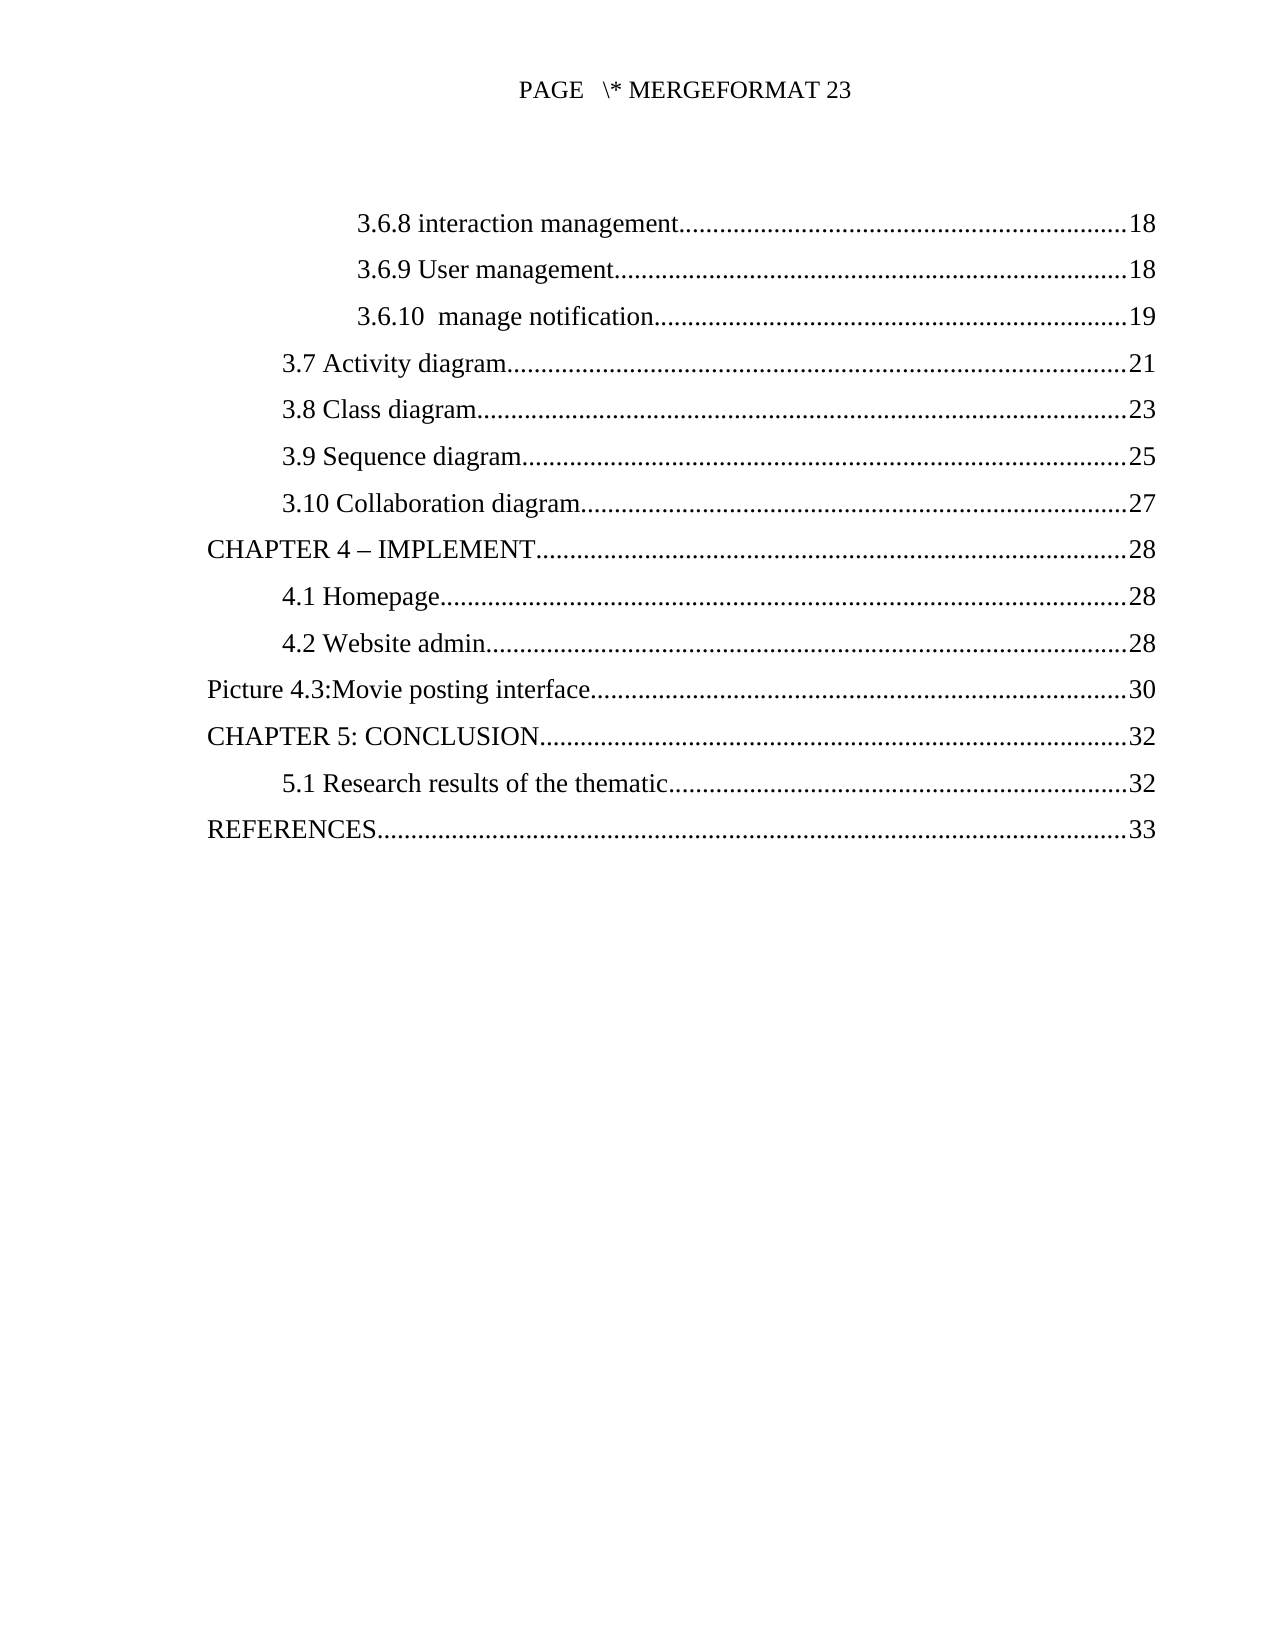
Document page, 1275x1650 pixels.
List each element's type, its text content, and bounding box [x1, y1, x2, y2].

text CHAPTER 4 – IMPLEMENT 28 [207, 533, 1157, 564]
text 3.6.10 manage notification 19 [357, 300, 1157, 331]
text 3.8 Class diagram 23 [282, 393, 1157, 424]
text CHAPTER 5: CONCLUSION 32 [207, 720, 1157, 751]
text 3.10 Collaboration diagram 27 [282, 487, 1157, 518]
text REFERENCES 33 [207, 813, 1157, 844]
text 3.7 Activity diagram 21 [282, 347, 1157, 378]
text Picture 4.3:Movie posting interface 30 [207, 673, 1157, 704]
text 3.6.8 interaction management 18 [357, 207, 1157, 238]
text 4.1 Homepage 28 [282, 580, 1157, 611]
text 3.9 Sequence diagram 25 [282, 440, 1157, 471]
text 4.2 Website admin 28 [282, 627, 1157, 658]
text 5.1 Research results of the thematic 32 [282, 767, 1157, 798]
text 3.6.9 User management 18 [357, 253, 1157, 284]
